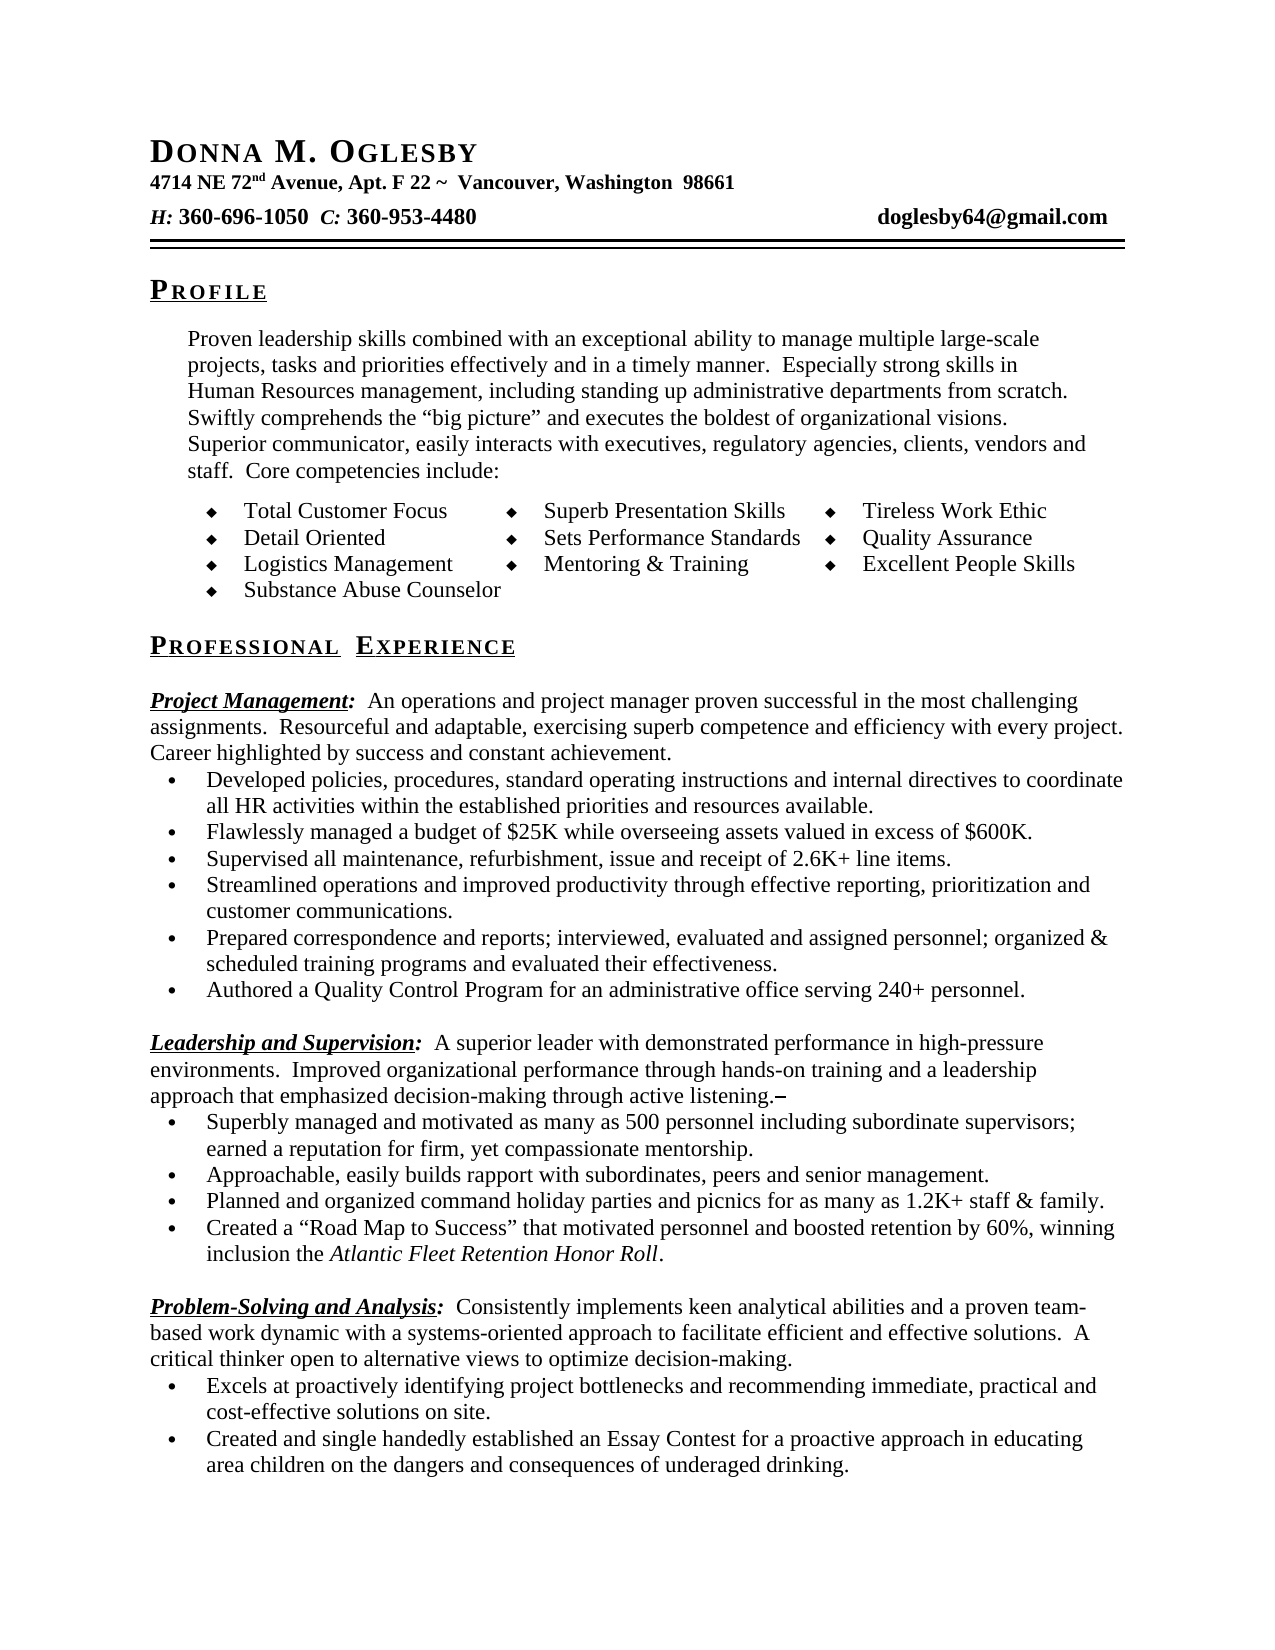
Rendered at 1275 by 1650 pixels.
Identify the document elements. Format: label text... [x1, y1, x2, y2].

text Substance Abuse Counselor [150, 576, 1125, 603]
list Authored a Quality Control Program for an administrative office serving 240+ personnel. [169, 977, 1125, 1003]
list Excels at proactively identifying project bottlenecks and recommending immediate, practical and cost-effective solutions on site. [169, 1372, 1125, 1424]
text Logistics Management Mentoring & Training Excellent People Skills [150, 550, 1125, 576]
text PROFESSIONAL EXPERIENCE [150, 629, 1125, 660]
title , Apt. F 22 ~ [150, 169, 1125, 194]
list Streamlined operations and improved productivity through effective reporting, prioritization and customer communications. [169, 871, 1125, 924]
list Developed policies, procedures, standard operating instructions and internal directives to coordinate all HR activities within the established priorities and resources available. [169, 766, 1125, 818]
text Total Customer Focus Superb Presentation Skills Tireless Work Ethic [150, 497, 1125, 524]
title DONNA M. OGLESBY [150, 131, 1125, 169]
text Leadership and Supervision: A superior leader with demonstrated performance in high-pressure environments. Improved organizational performance through hands-on training and a leadership approach that emphasized decision-making through active listening. [150, 1029, 1125, 1108]
text Proven leadership skills combined with an exceptional ability to manage multiple large-scale projects, tasks and priorities effectively and in a timely manner. Especially strong skills in Human Resources management, including standing up administrative departments from scratch. Swiftly comprehends the “big picture” and executes the boldest of organizational visions. Superior communicator, easily interacts with executives, regulatory agencies, clients, vendors and staff. Core competencies include: [187, 325, 1087, 483]
text Problem-Solving and Analysis: Consistently implements keen analytical abilities and a proven team-based work dynamic with a systems-oriented approach to facilitate efficient and effective solutions. A critical thinker open to alternative views to optimize decision-making. [150, 1293, 1125, 1372]
list Approachable, easily builds rapport with subordinates, peers and senior management. [169, 1161, 1125, 1187]
text Project Management: An operations and project manager proven successful in the most challenging assignments. Resourceful and adaptable, exercising superb competence and efficiency with every project. Career highlighted by success and constant achievement. [150, 687, 1125, 766]
list Created and single handedly established an Essay Contest for a proactive approach in educating area children on the dangers and consequences of underaged drinking. [169, 1424, 1125, 1477]
list Supervised all maintenance, refurbishment, issue and receipt of 2.6K+ line items. [169, 845, 1125, 871]
title PROFILE [150, 272, 1125, 306]
text Detail Oriented Sets Performance Standards Quality Assurance [150, 524, 1125, 550]
title H: 360-696-1050 C: 360-953-4480 doglesby64@gmail.com [150, 203, 1125, 229]
list Prepared correspondence and reports; interviewed, evaluated and assigned personnel; organized & scheduled training programs and evaluated their effectiveness. [169, 924, 1125, 977]
list Superbly managed and motivated as many as 500 personnel including subordinate supervisors; earned a reputation for firm, yet compassionate mentorship. [169, 1108, 1125, 1161]
list Planned and organized command holiday parties and picnics for as many as 1.2K+ staff & family. [169, 1187, 1125, 1214]
list Flawlessly managed a budget of $25K while overseeing assets valued in excess of $600K. [169, 818, 1125, 845]
list Created a “Road Map to Success” that motivated personnel and boosted retention by 60%, winning inclusion the Atlantic Fleet Retention Honor Roll. [169, 1214, 1125, 1266]
